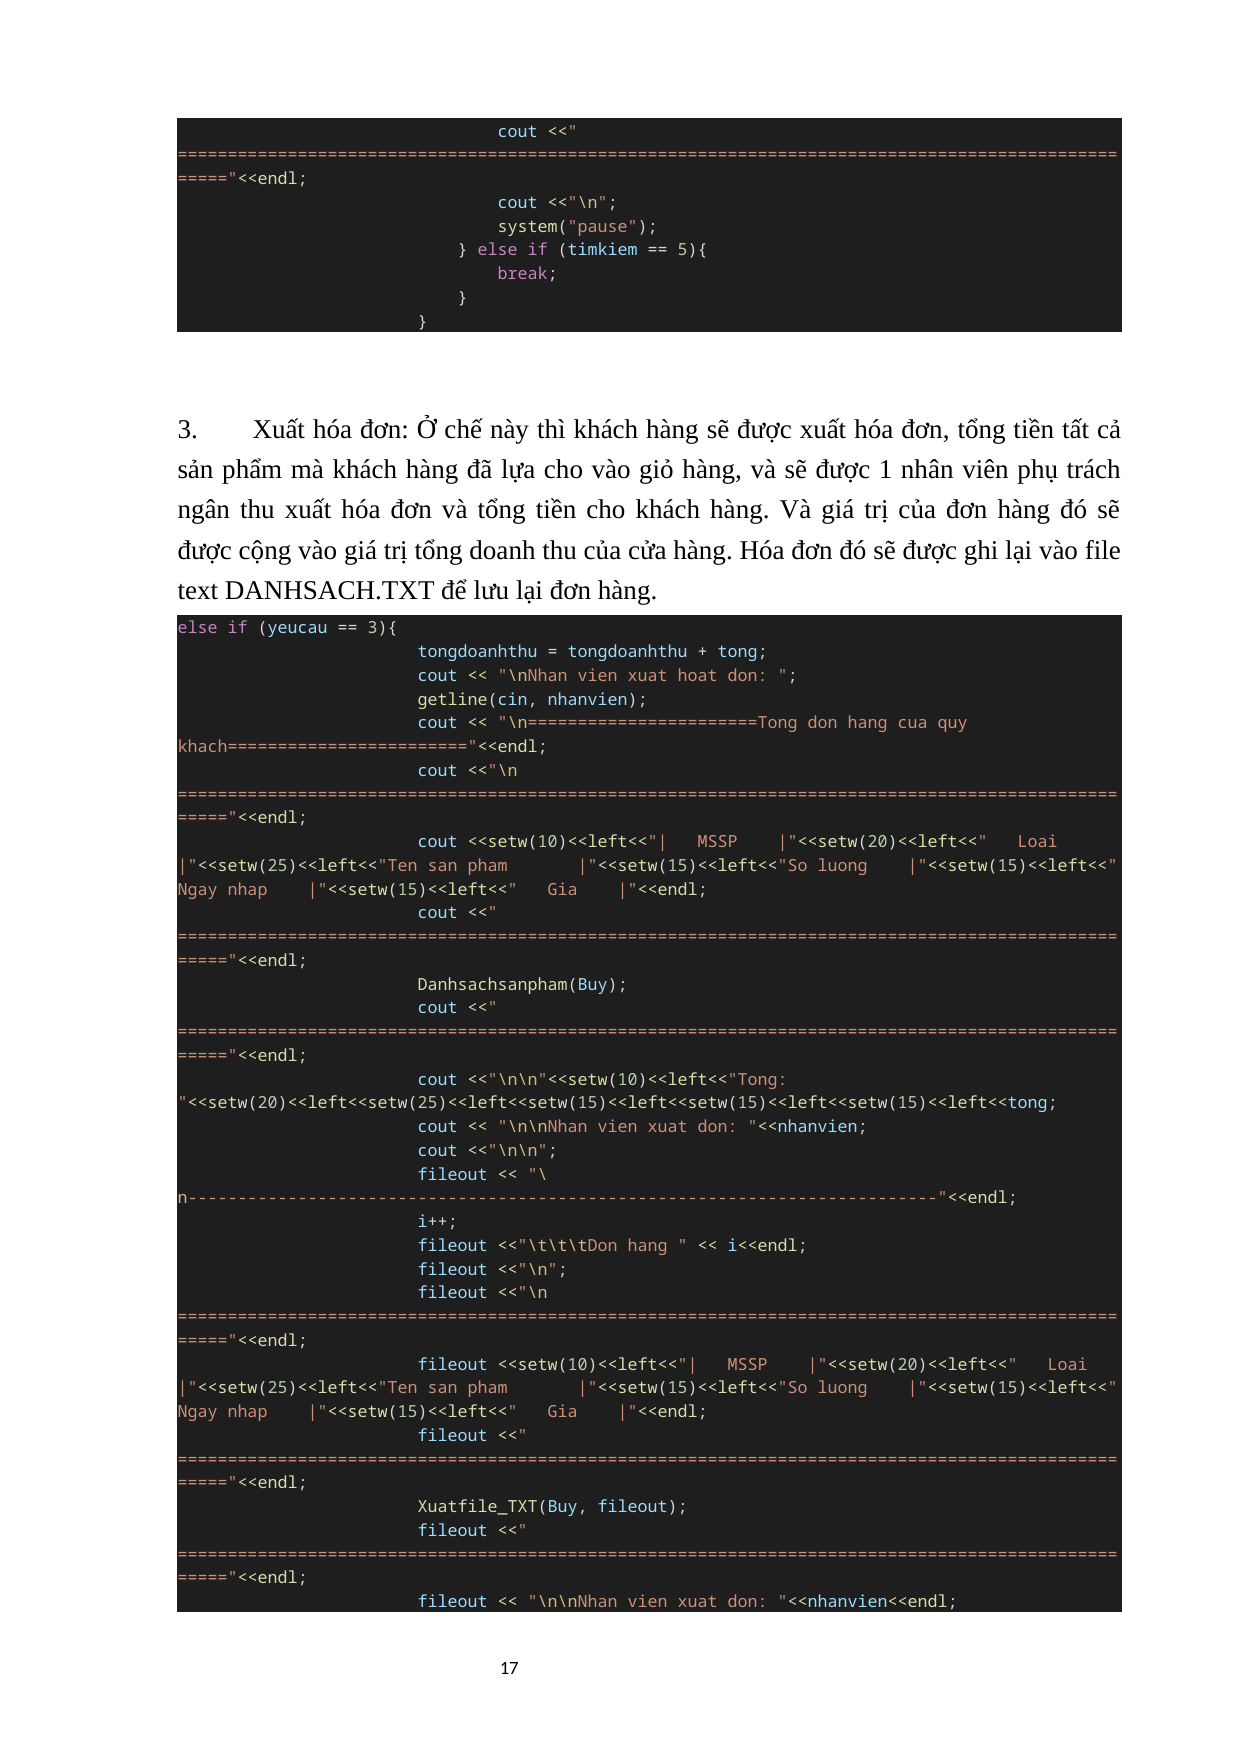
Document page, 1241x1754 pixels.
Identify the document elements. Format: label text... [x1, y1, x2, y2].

list Xuất hóa đơn: Ở chế này thì khách hàng sẽ được xuất hóa đơn, tổng tiền tất cả sản phẩm mà khách hàng đã lựa cho vào giỏ hàng, và sẽ được 1 nhân viên phụ trách ngân thu xuất hóa đơn và tổng tiền cho khách hàng. Và giá trị của đơn hàng đó sẽ được cộng vào giá trị tổng doanh thu của cửa hàng. Hóa đơn đó sẽ được ghi lại vào file text DANHSACH.TXT để lưu lại đơn hàng. [177, 413, 1122, 606]
text cout << "\n\nNhan vien xuat don: "<<nhanvien; [177, 1113, 1122, 1137]
text } [177, 284, 1122, 308]
text Xuatfile_TXT(Buy, fileout); [177, 1493, 1122, 1517]
text i++; [177, 1208, 1122, 1232]
text cout <<"\n ==================================================================================================="<<endl; [177, 757, 1122, 828]
text else if (yeucau == 3){ [177, 615, 1122, 638]
text cout <<"\n\n"<<setw(10)<<left<<"Tong: "<<setw(20)<<left<<setw(25)<<left<<setw(15)<<left<<setw(15)<<left<<setw(15)<<left<<tong; [177, 1066, 1122, 1113]
text cout <<setw(10)<<left<<"| MSSP |"<<setw(20)<<left<<" Loai |"<<setw(25)<<left<<"Ten san pham |"<<setw(15)<<left<<"So luong |"<<setw(15)<<left<<" Ngay nhap |"<<setw(15)<<left<<" Gia |"<<endl; [177, 828, 1122, 900]
text fileout <<setw(10)<<left<<"| MSSP |"<<setw(20)<<left<<" Loai |"<<setw(25)<<left<<"Ten san pham |"<<setw(15)<<left<<"So luong |"<<setw(15)<<left<<" Ngay nhap |"<<setw(15)<<left<<" Gia |"<<endl; [177, 1351, 1122, 1422]
text getline(cin, nhanvien); [177, 686, 1122, 710]
text cout <<"\n\n"; [177, 1137, 1122, 1161]
text fileout <<" ==================================================================================================="<<endl; [177, 1517, 1122, 1588]
text tongdoanhthu = tongdoanhthu + tong; [177, 638, 1122, 662]
text } else if (timkiem == 5){ [177, 237, 1122, 261]
text break; [177, 261, 1122, 284]
text fileout <<"\n ==================================================================================================="<<endl; [177, 1280, 1122, 1351]
text cout << "\n=======================Tong don hang cua quy khach========================"<<endl; [177, 710, 1122, 757]
text cout <<" ==================================================================================================="<<endl; [177, 995, 1122, 1066]
text fileout << "\n\nNhan vien xuat don: "<<nhanvien<<endl; [177, 1588, 1122, 1612]
text cout <<" ==================================================================================================="<<endl; [177, 900, 1122, 971]
text fileout <<" ==================================================================================================="<<endl; [177, 1422, 1122, 1493]
text system("pause"); [177, 213, 1122, 237]
text } [177, 308, 1122, 332]
text fileout <<"\n"; [177, 1256, 1122, 1280]
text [177, 118, 1122, 189]
text Danhsachsanpham(Buy); [177, 971, 1122, 995]
text fileout << "\n---------------------------------------------------------------------------"<<endl; [177, 1161, 1122, 1208]
text fileout <<"\t\t\tDon hang " << i<<endl; [177, 1232, 1122, 1256]
text cout << "\nNhan vien xuat hoat don: "; [177, 662, 1122, 686]
text cout <<"\n"; [177, 189, 1122, 213]
